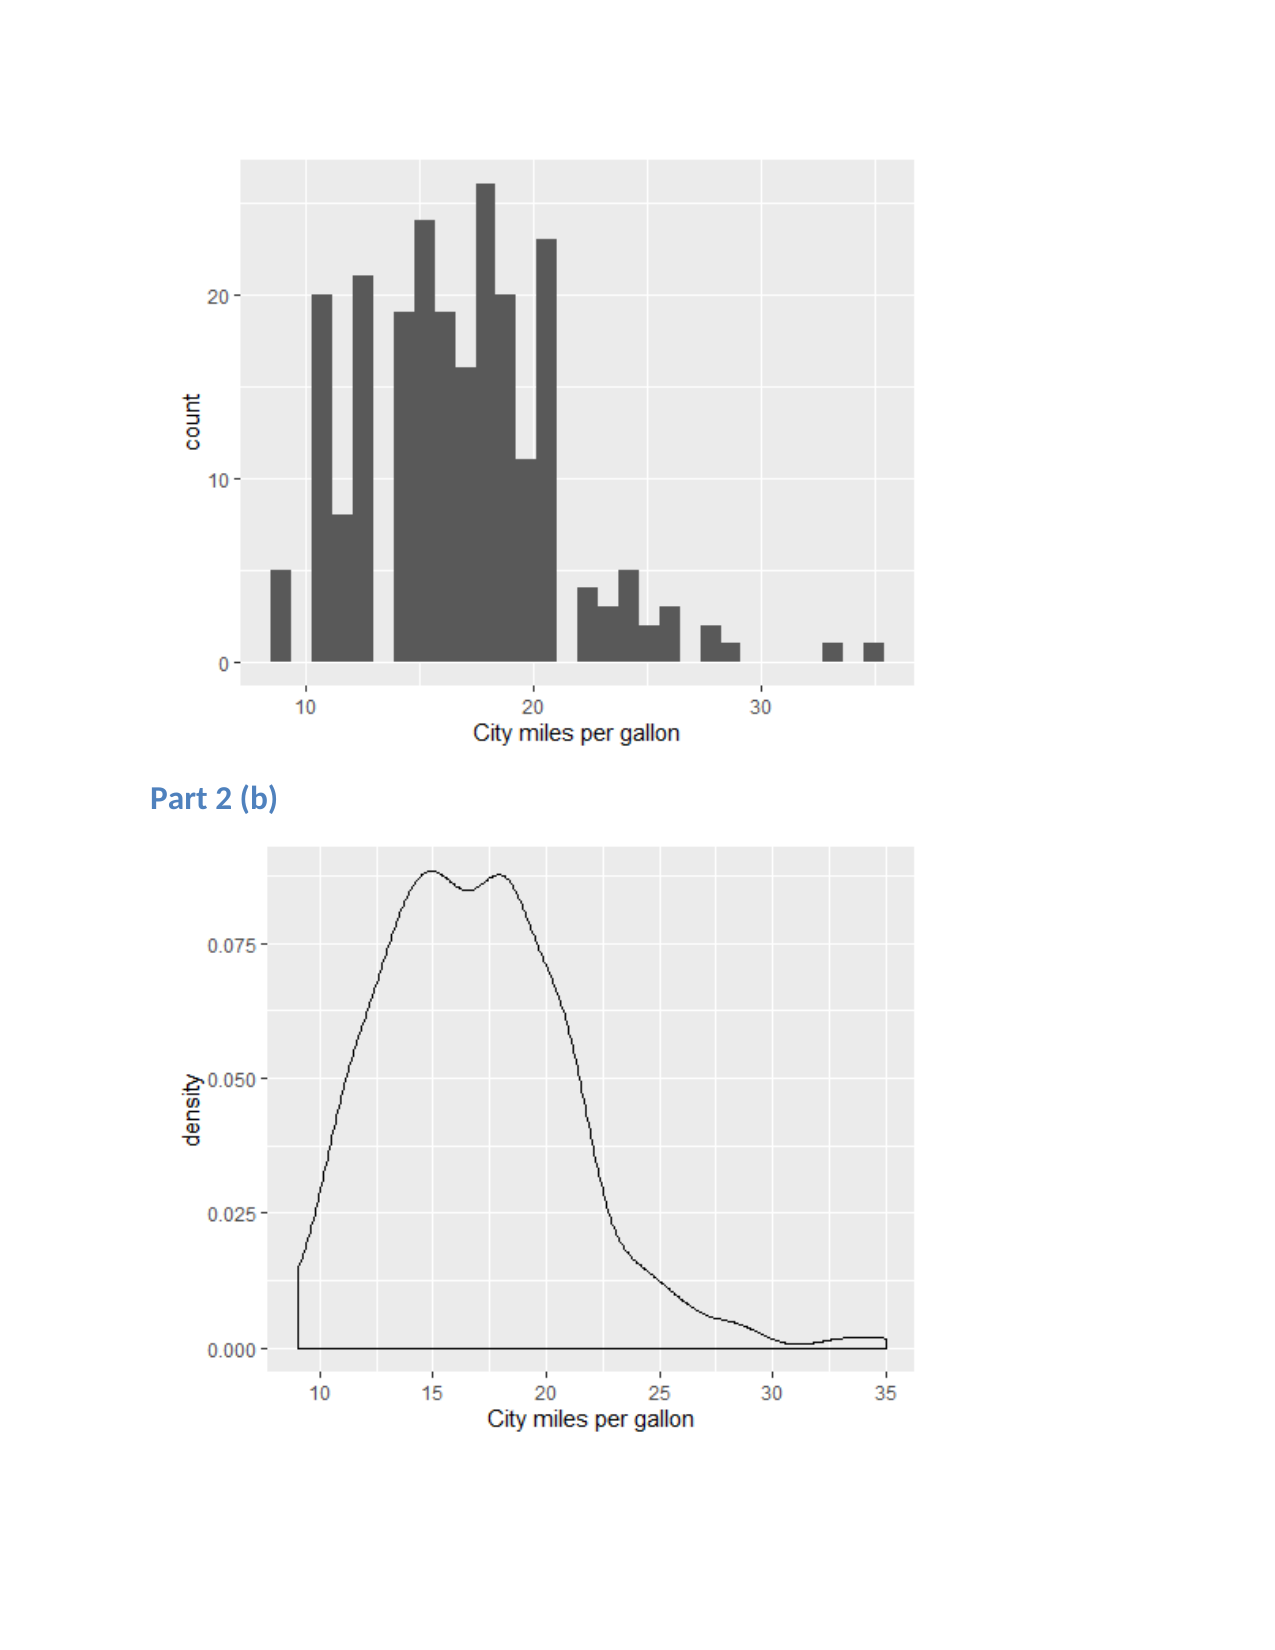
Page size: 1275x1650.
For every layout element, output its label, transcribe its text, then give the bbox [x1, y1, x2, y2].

picture [168, 150, 927, 757]
subtitle Part 2 (b) [150, 777, 1125, 818]
picture [168, 836, 927, 1443]
